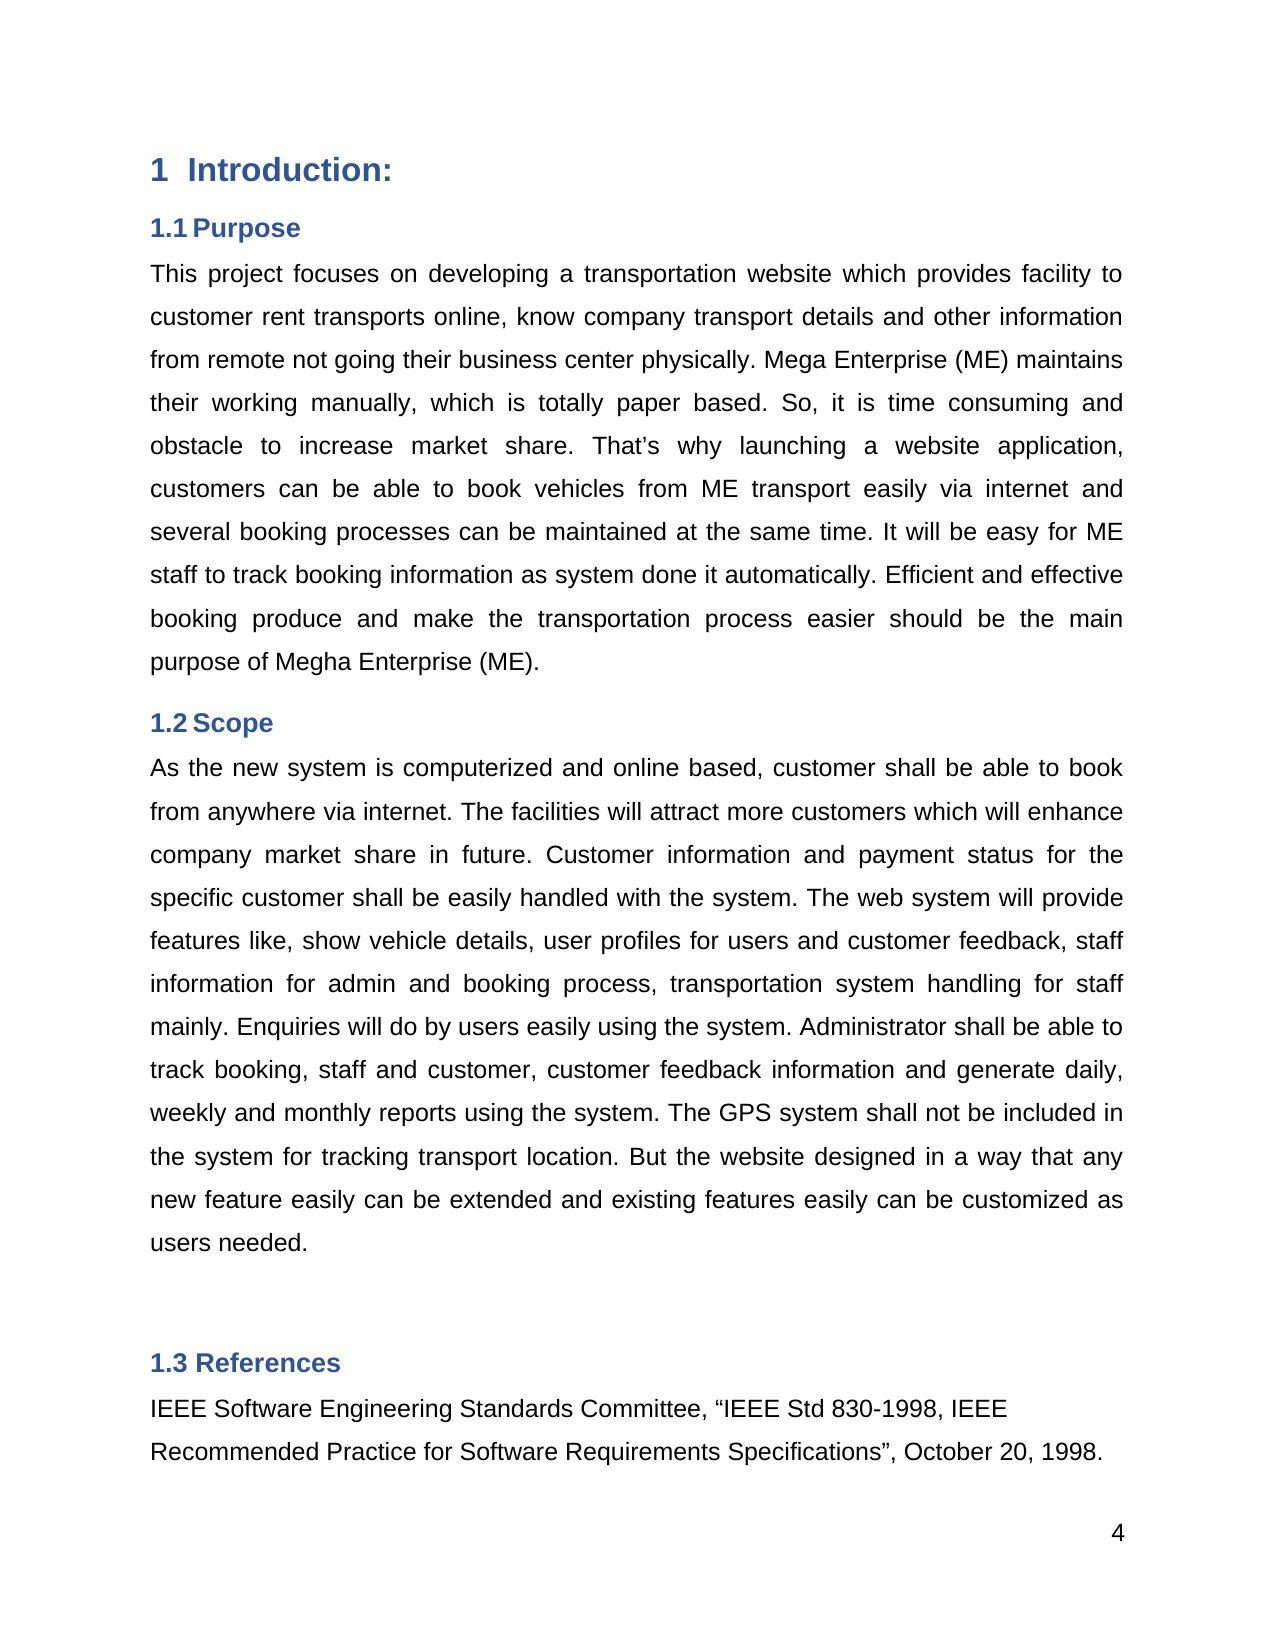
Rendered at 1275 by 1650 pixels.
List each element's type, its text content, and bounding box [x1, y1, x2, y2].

subtitle 1.3 References [150, 1347, 1125, 1379]
text This project focuses on developing a transportation website which provides facility to customer rent transports online, know company transport details and other information from remote not going their business center physically. Mega Enterprise (ME) maintains their working manually, which is totally paper based. So, it is time consuming and obstacle to increase market share. That’s why launching a website application, customers can be able to book vehicles from ME transport easily via internet and several booking processes can be maintained at the same time. It will be easy for ME staff to track booking information as system done it automatically. Efficient and effective booking produce and make the transportation process easier should be the main purpose of Megha Enterprise (ME). [150, 259, 1125, 676]
subtitle Introduction: [150, 150, 1125, 188]
subtitle Scope [150, 707, 1125, 738]
subtitle Purpose [150, 212, 1125, 243]
text As the new system is computerized and online based, customer shall be able to book from anywhere via internet. The facilities will attract more customers which will enhance company market share in future. Customer information and payment status for the specific customer shall be easily handled with the system. The web system will provide features like, show vehicle details, user profiles for users and customer feedback, staff information for admin and booking process, transportation system handling for staff mainly. Enquiries will do by users easily using the system. Administrator shall be able to track booking, staff and customer, customer feedback information and generate daily, weekly and monthly reports using the system. The GPS system shall not be included in the system for tracking transport location. But the website designed in a way that any new feature easily can be extended and existing features easily can be customized as users needed. [150, 753, 1125, 1257]
text IEEE Software Engineering Standards Committee, “IEEE Std 830-1998, IEEE Recommended Practice for Software Requirements Specifications”, October 20, 1998. [150, 1394, 1125, 1466]
